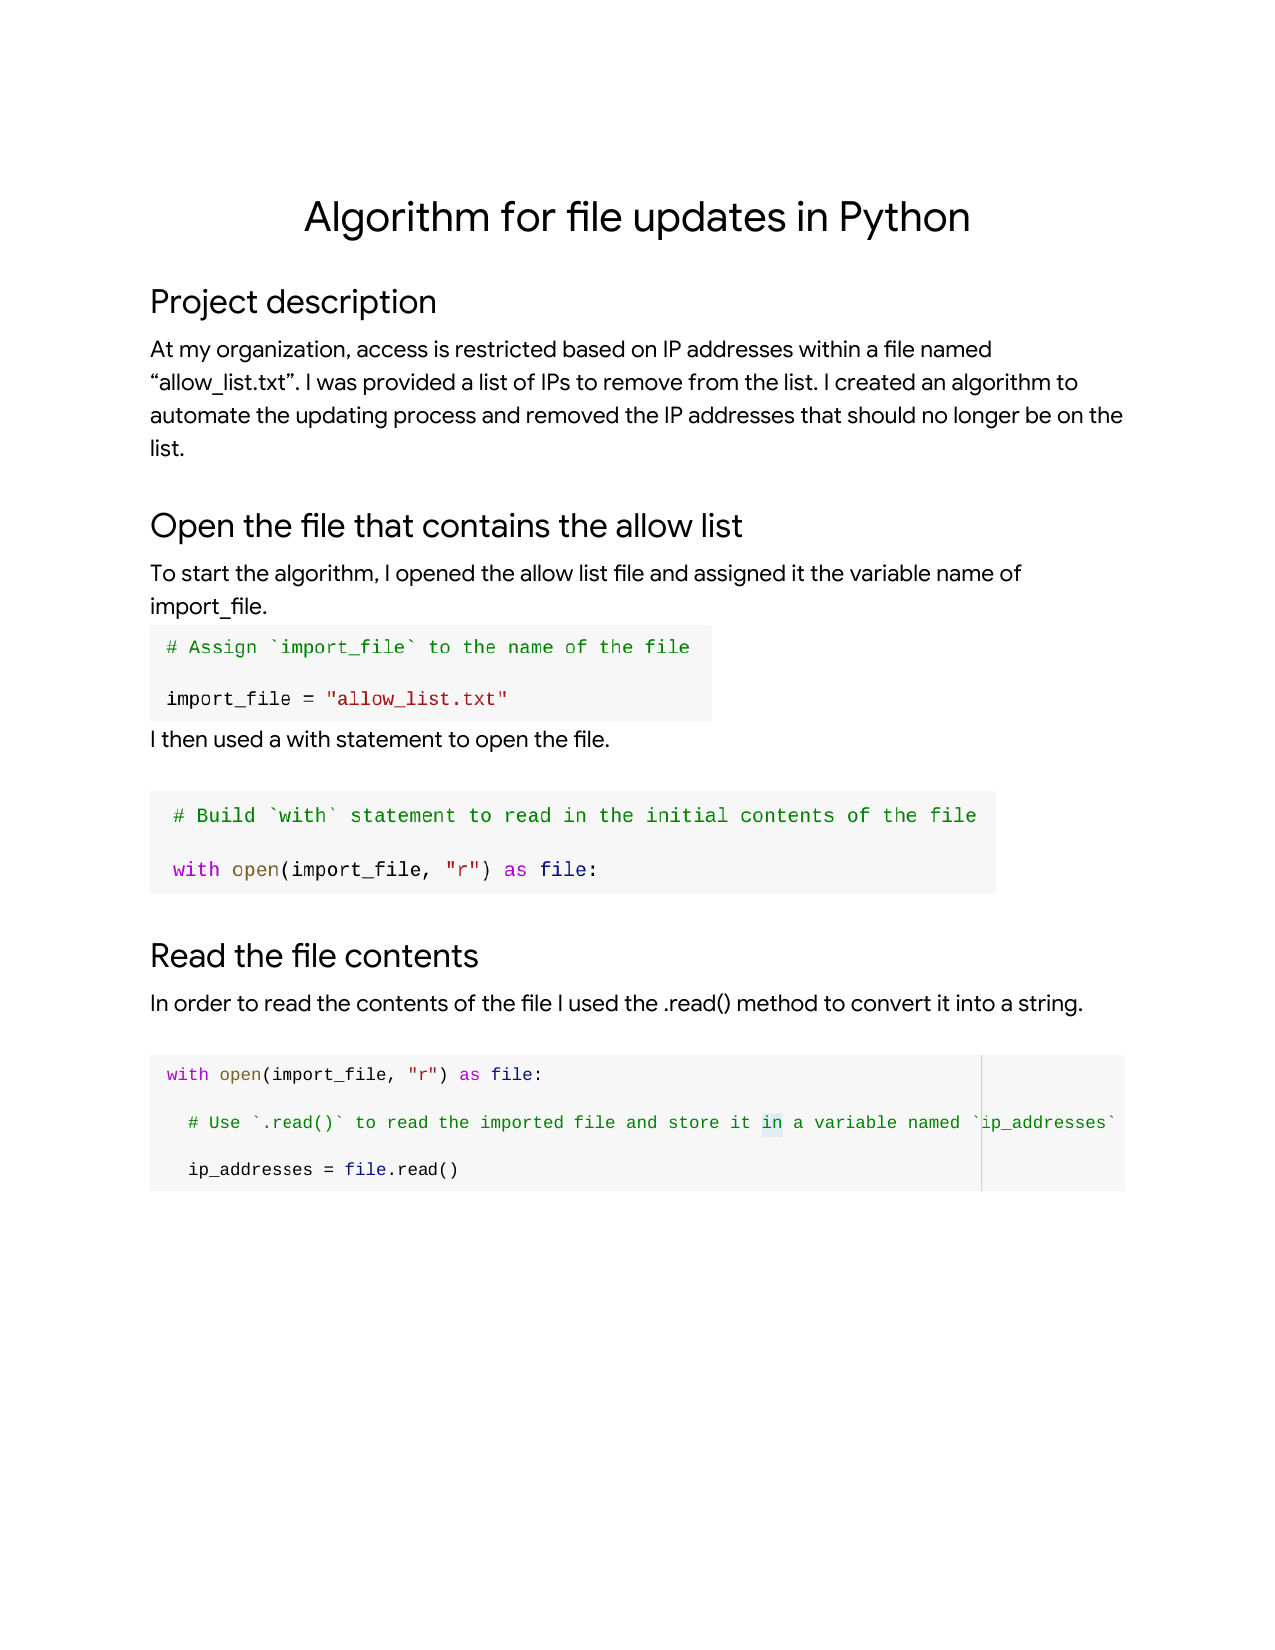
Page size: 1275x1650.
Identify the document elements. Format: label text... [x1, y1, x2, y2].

picture [150, 1055, 1125, 1191]
picture [150, 791, 997, 894]
subtitle Read the file contents [150, 935, 1125, 977]
text At my organization, access is restricted based on IP addresses within a file named “allow_list.txt”. I was provided a list of IPs to remove from the list. I created an algorithm to automate the updating process and removed the IP addresses that should no longer be on the list. [150, 336, 1125, 463]
picture [150, 625, 712, 722]
text To start the algorithm, I opened the allow list file and assigned it the variable name of import_file. [150, 559, 1125, 621]
text In order to read the contents of the file I used the .read() method to convert it into a string. [150, 989, 1125, 1018]
subtitle Open the file that contains the allow list [150, 505, 1125, 547]
subtitle Project description [150, 281, 1125, 323]
text I then used a with statement to open the file. [150, 726, 1125, 754]
subtitle Algorithm for file updates in Python [150, 192, 1125, 244]
